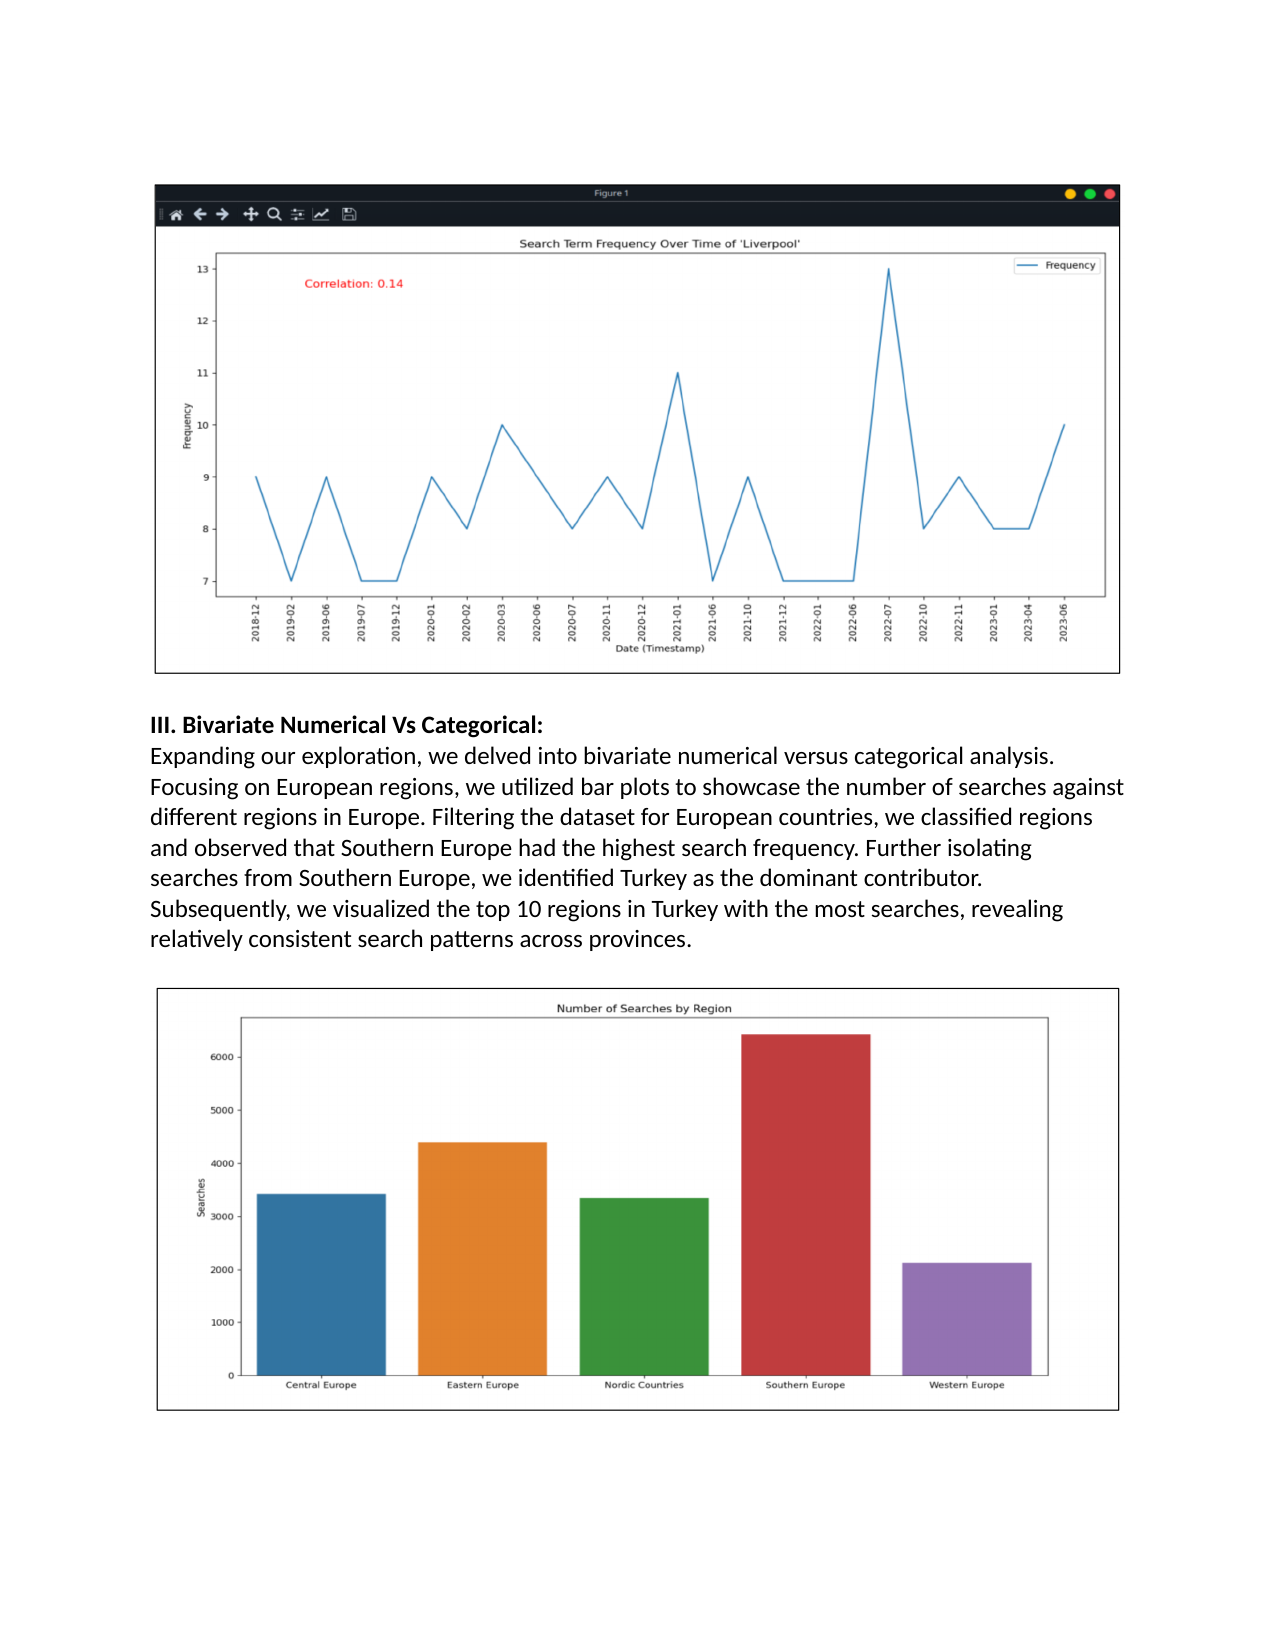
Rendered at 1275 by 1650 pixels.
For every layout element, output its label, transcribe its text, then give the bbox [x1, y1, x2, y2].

text III. Bivariate Numerical Vs Categorical: [150, 710, 1125, 740]
picture [150, 984, 1125, 1413]
picture [150, 180, 1125, 680]
text Expanding our exploration, we delved into bivariate numerical versus categorical analysis. Focusing on European regions, we utilized bar plots to showcase the number of searches against different regions in Europe. Filtering the dataset for European countries, we classified regions and observed that Southern Europe had the highest search frequency. Further isolating searches from Southern Europe, we identified Turkey as the dominant contributor. Subsequently, we visualized the top 10 regions in Turkey with the most searches, revealing relatively consistent search patterns across provinces. [150, 740, 1125, 954]
